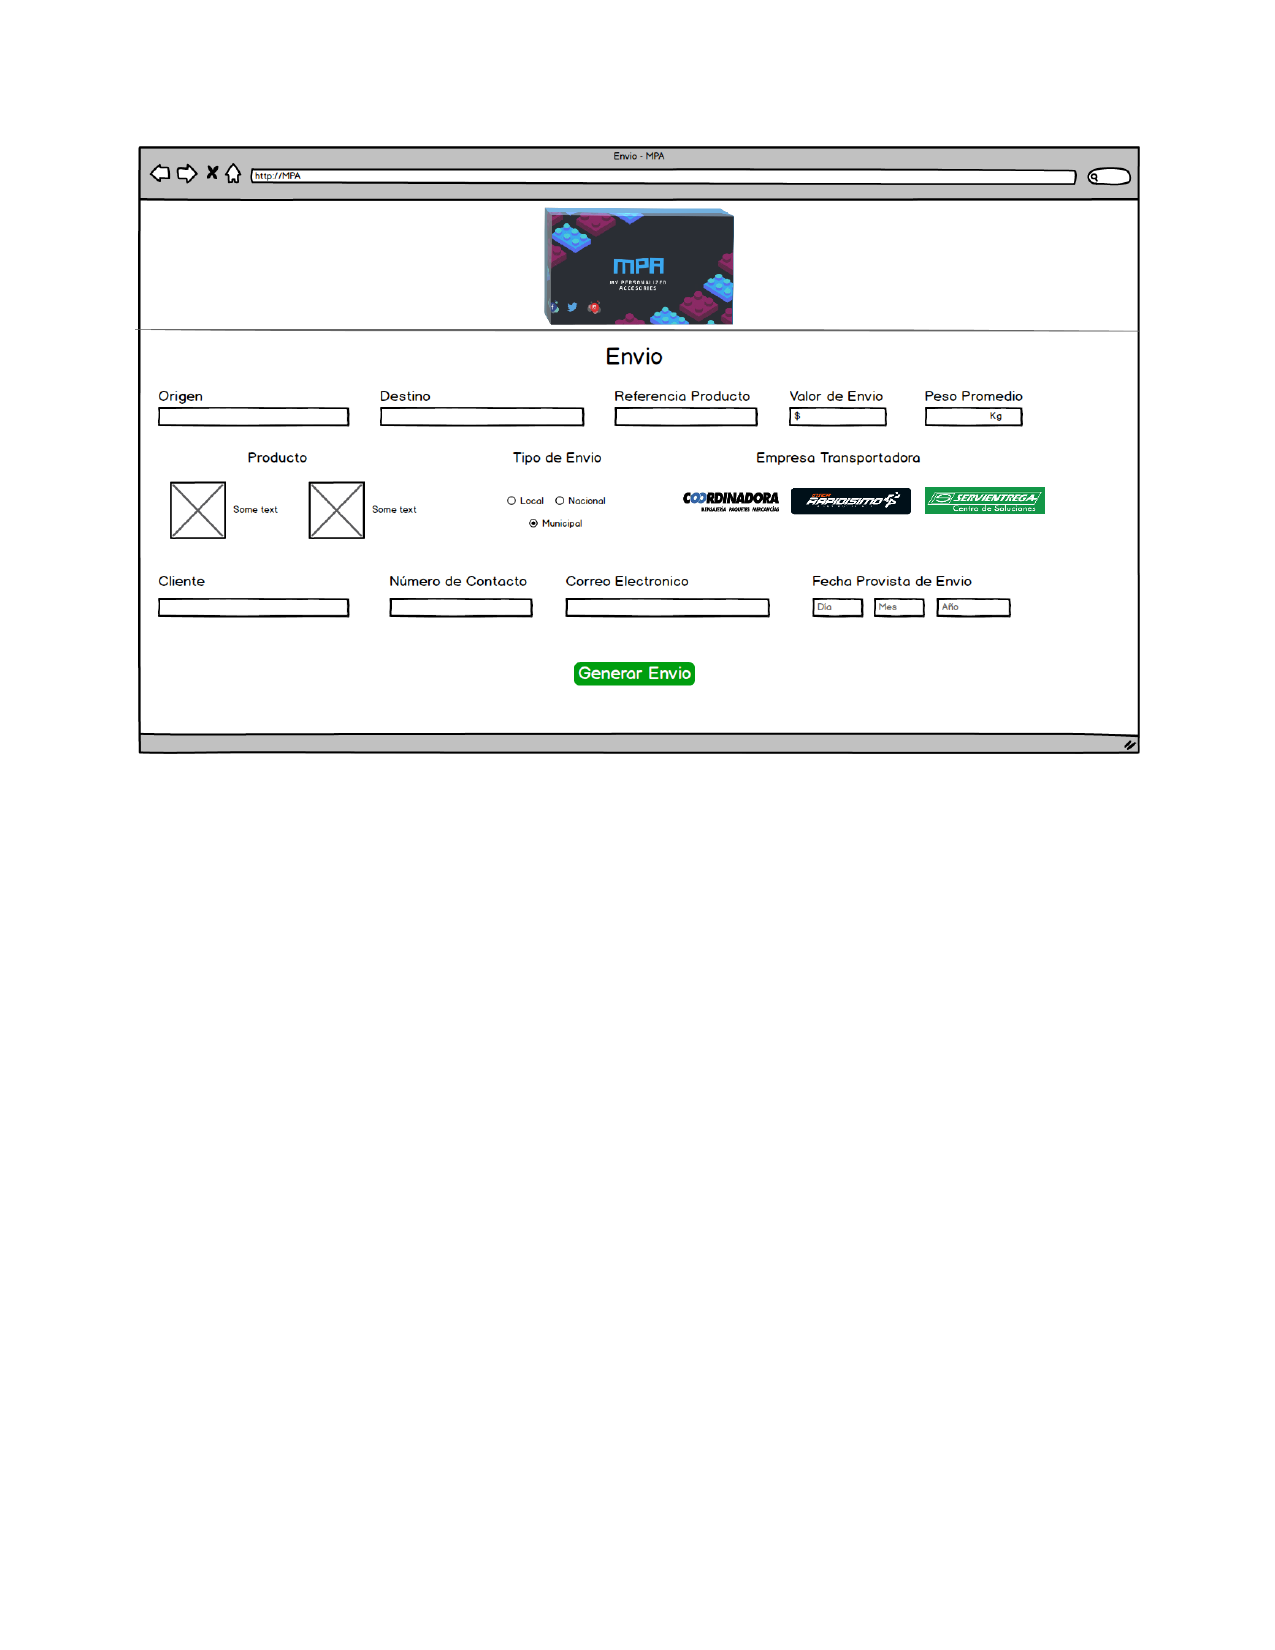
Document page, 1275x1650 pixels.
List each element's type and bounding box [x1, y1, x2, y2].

picture [135, 146, 1140, 754]
